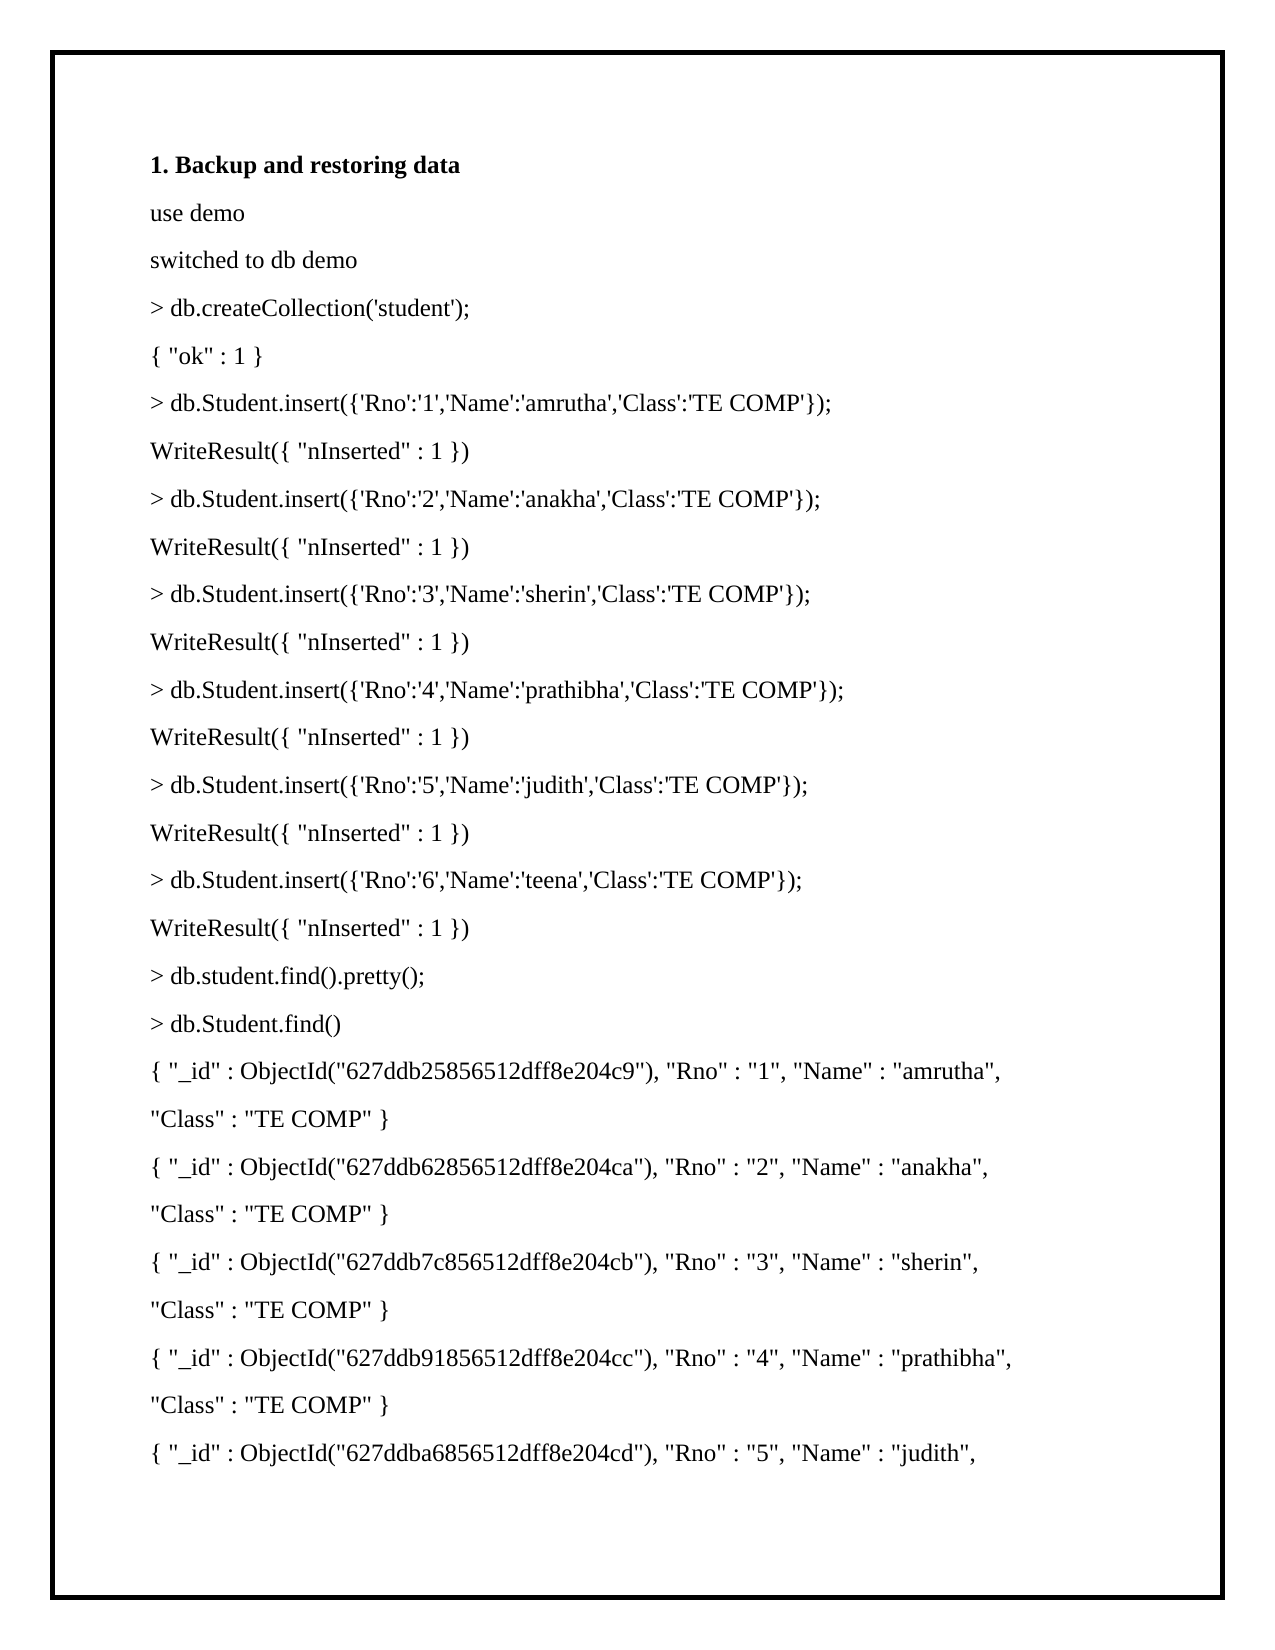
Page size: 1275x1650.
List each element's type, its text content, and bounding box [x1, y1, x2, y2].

text > db.Student.insert({'Rno':'6','Name':'teena','Class':'TE COMP'}); [150, 866, 1125, 894]
text > db.Student.insert({'Rno':'3','Name':'sherin','Class':'TE COMP'}); [150, 579, 1125, 608]
text "Class" : "TE COMP" } [150, 1390, 1125, 1419]
text "Class" : "TE COMP" } [150, 1104, 1125, 1133]
text { "ok" : 1 } [150, 341, 1125, 369]
text > db.Student.insert({'Rno':'5','Name':'judith','Class':'TE COMP'}); [150, 770, 1125, 799]
text "Class" : "TE COMP" } [150, 1295, 1125, 1324]
text "Class" : "TE COMP" } [150, 1199, 1125, 1228]
text > db.Student.find() [150, 1009, 1125, 1037]
text { "_id" : ObjectId("627ddb91856512dff8e204cc"), "Rno" : "4", "Name" : "prathibha", [150, 1343, 1125, 1371]
text use demo [150, 198, 1125, 226]
text { "_id" : ObjectId("627ddba6856512dff8e204cd"), "Rno" : "5", "Name" : "judith", [150, 1438, 1125, 1467]
text WriteResult({ "nInserted" : 1 }) [150, 722, 1125, 751]
text { "_id" : ObjectId("627ddb7c856512dff8e204cb"), "Rno" : "3", "Name" : "sherin", [150, 1247, 1125, 1276]
text WriteResult({ "nInserted" : 1 }) [150, 913, 1125, 942]
text > db.createCollection('student'); [150, 293, 1125, 322]
text WriteResult({ "nInserted" : 1 }) [150, 818, 1125, 847]
text > db.Student.insert({'Rno':'2','Name':'anakha','Class':'TE COMP'}); [150, 484, 1125, 513]
text { "_id" : ObjectId("627ddb25856512dff8e204c9"), "Rno" : "1", "Name" : "amrutha", [150, 1056, 1125, 1085]
text { "_id" : ObjectId("627ddb62856512dff8e204ca"), "Rno" : "2", "Name" : "anakha", [150, 1152, 1125, 1181]
text WriteResult({ "nInserted" : 1 }) [150, 436, 1125, 465]
text switched to db demo [150, 245, 1125, 274]
text > db.student.find().pretty(); [150, 961, 1125, 990]
text WriteResult({ "nInserted" : 1 }) [150, 627, 1125, 656]
text WriteResult({ "nInserted" : 1 }) [150, 532, 1125, 560]
text > db.Student.insert({'Rno':'1','Name':'amrutha','Class':'TE COMP'}); [150, 388, 1125, 417]
text 1. Backup and restoring data [150, 150, 1125, 179]
text > db.Student.insert({'Rno':'4','Name':'prathibha','Class':'TE COMP'}); [150, 675, 1125, 703]
